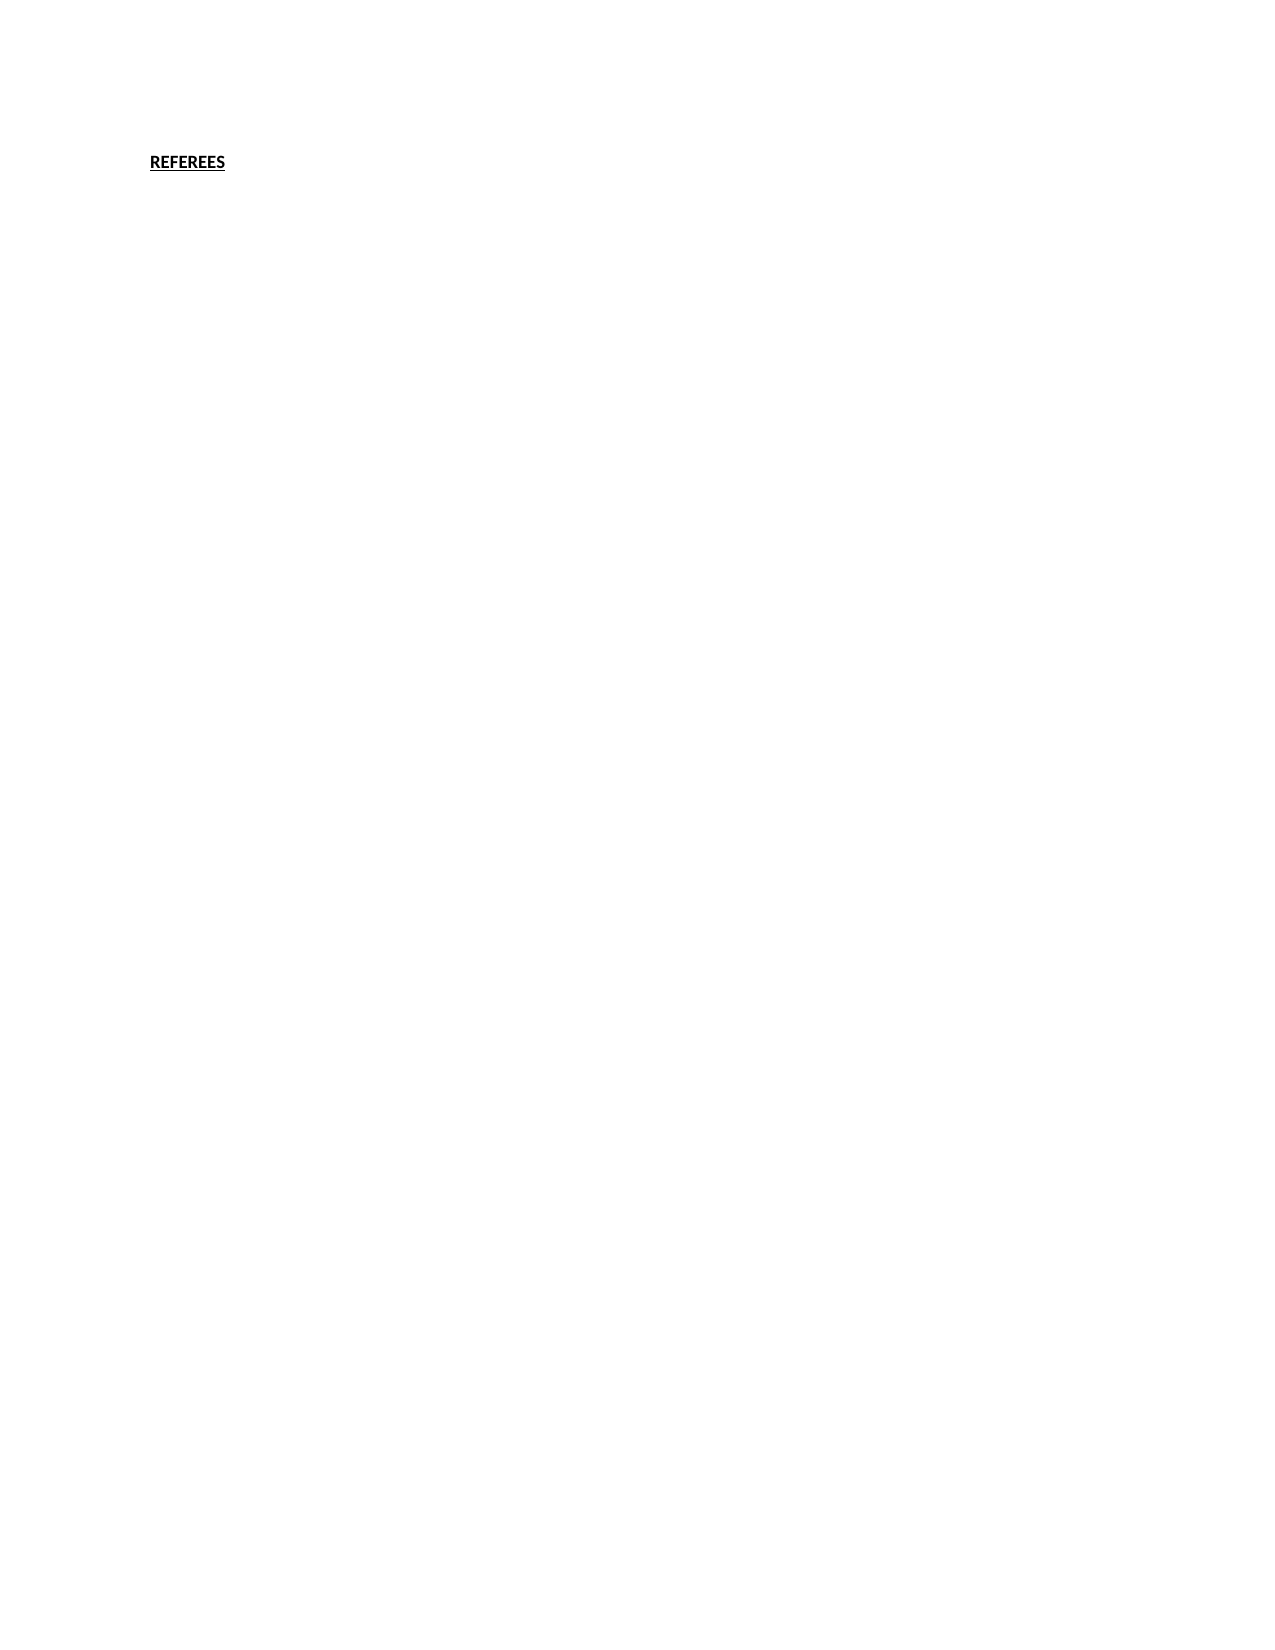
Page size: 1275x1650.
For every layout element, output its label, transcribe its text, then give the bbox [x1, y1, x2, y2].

text REFEREES [150, 150, 1125, 173]
